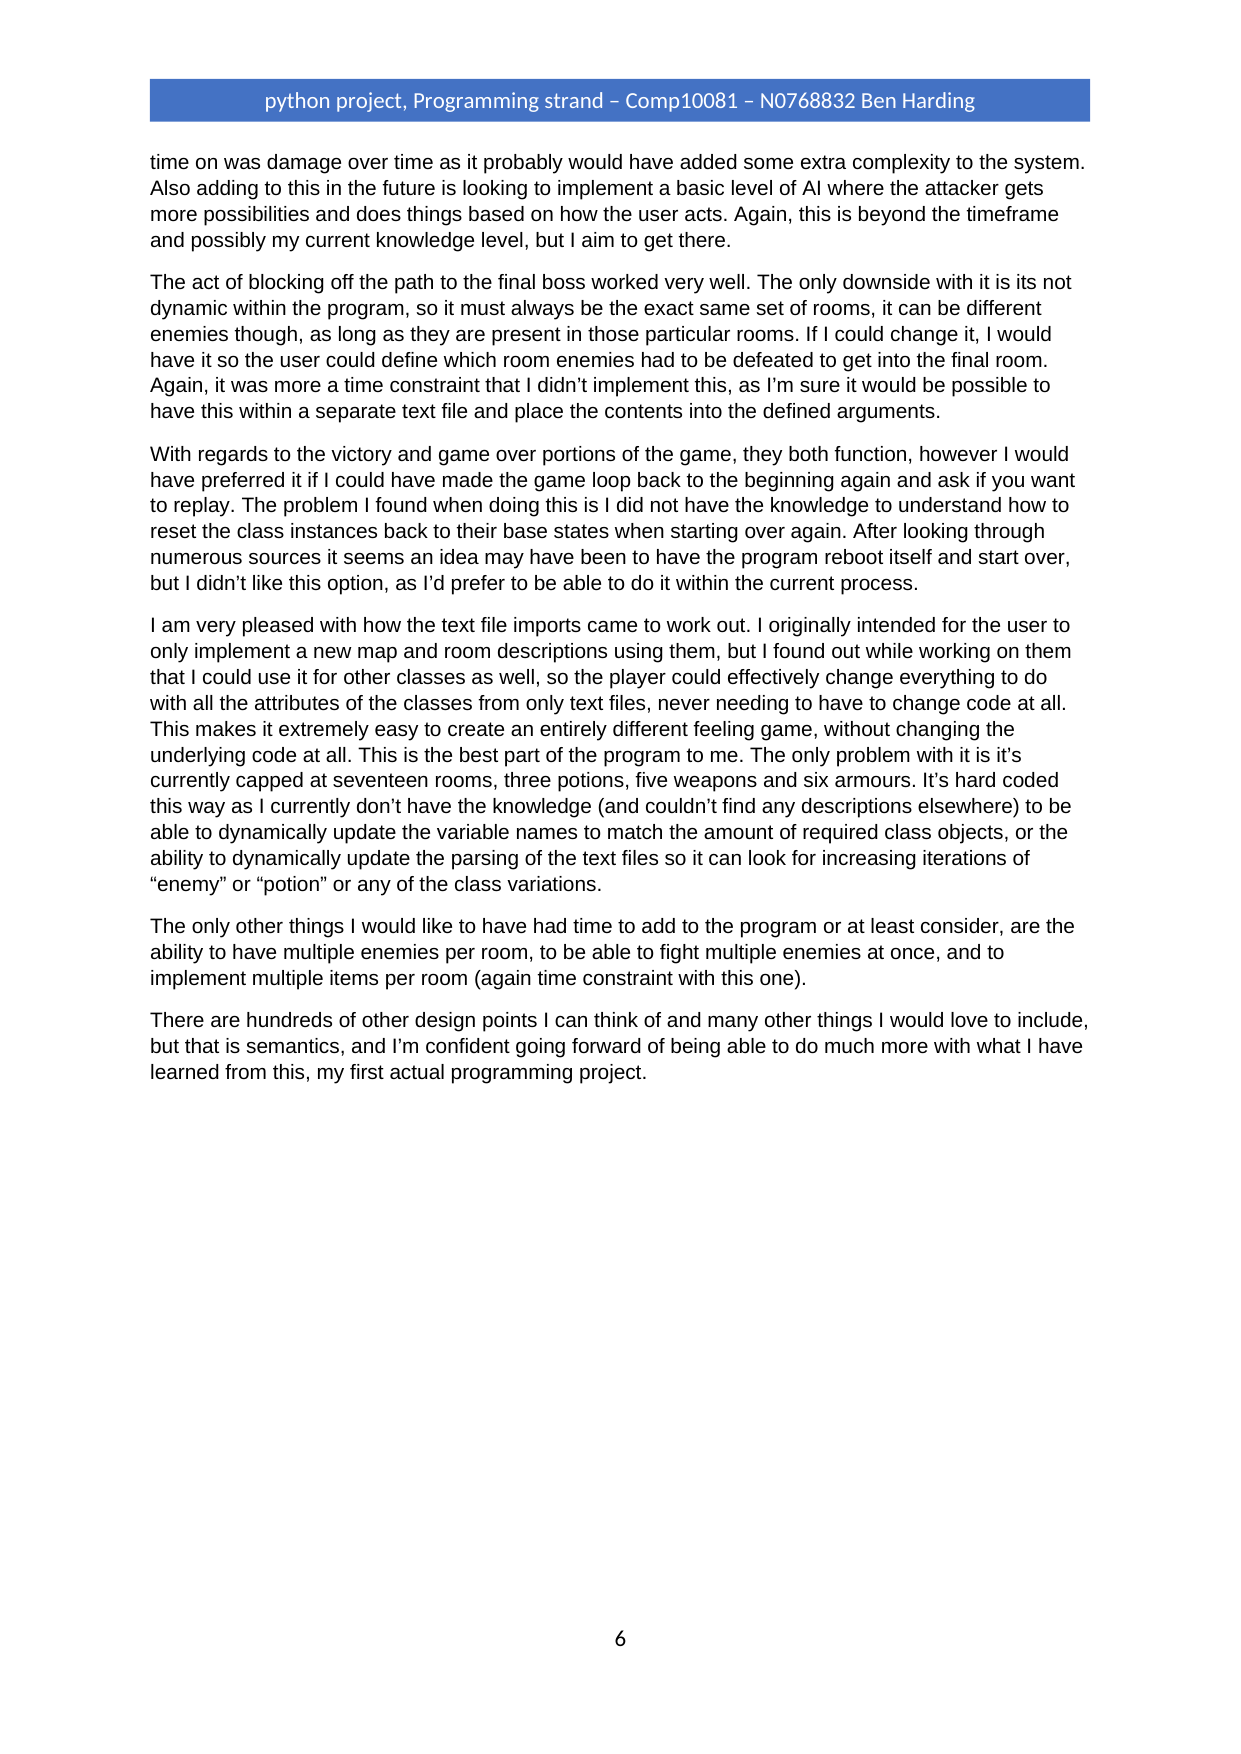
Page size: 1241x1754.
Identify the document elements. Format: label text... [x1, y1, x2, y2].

text There are hundreds of other design points I can think of and many other things I would love to include, but that is semantics, and I’m confident going forward of being able to do much more with what I have learned from this, my first actual programming project. [150, 1008, 1090, 1084]
text The act of blocking off the path to the final boss worked very well. The only downside with it is its not dynamic within the program, so it must always be the exact same set of rooms, it can be different enemies though, as long as they are present in those particular rooms. If I could change it, I would have it so the user could define which room enemies had to be defeated to get into the final room. Again, it was more a time constraint that I didn’t implement this, as I’m sure it would be possible to have this within a separate text file and place the contents into the defined arguments. [150, 270, 1090, 423]
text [150, 150, 1090, 251]
text I am very pleased with how the text file imports came to work out. I originally intended for the user to only implement a new map and room descriptions using them, but I found out while working on them that I could use it for other classes as well, so the player could effectively change everything to do with all the attributes of the classes from only text files, never needing to have to change code at all. This makes it extremely easy to create an entirely different feeling game, without changing the underlying code at all. This is the best part of the program to me. The only problem with it is it’s currently capped at seventeen rooms, three potions, five weapons and six armours. It’s hard coded this way as I currently don’t have the knowledge (and couldn’t find any descriptions elsewhere) to be able to dynamically update the variable names to match the amount of required class objects, or the ability to dynamically update the parsing of the text files so it can look for increasing iterations of “enemy” or “potion” or any of the class variations. [150, 613, 1090, 896]
text With regards to the victory and game over portions of the game, they both function, however I would have preferred it if I could have made the game loop back to the beginning again and ask if you want to replay. The problem I found when doing this is I did not have the knowledge to understand how to reset the class instances back to their base states when starting over again. After looking through numerous sources it seems an idea may have been to have the program reboot itself and start over, but I didn’t like this option, as I’d prefer to be able to do it within the current process. [150, 442, 1090, 595]
text The only other things I would like to have had time to add to the program or at least consider, are the ability to have multiple enemies per room, to be able to fight multiple enemies at once, and to implement multiple items per room (again time constraint with this one). [150, 914, 1090, 990]
